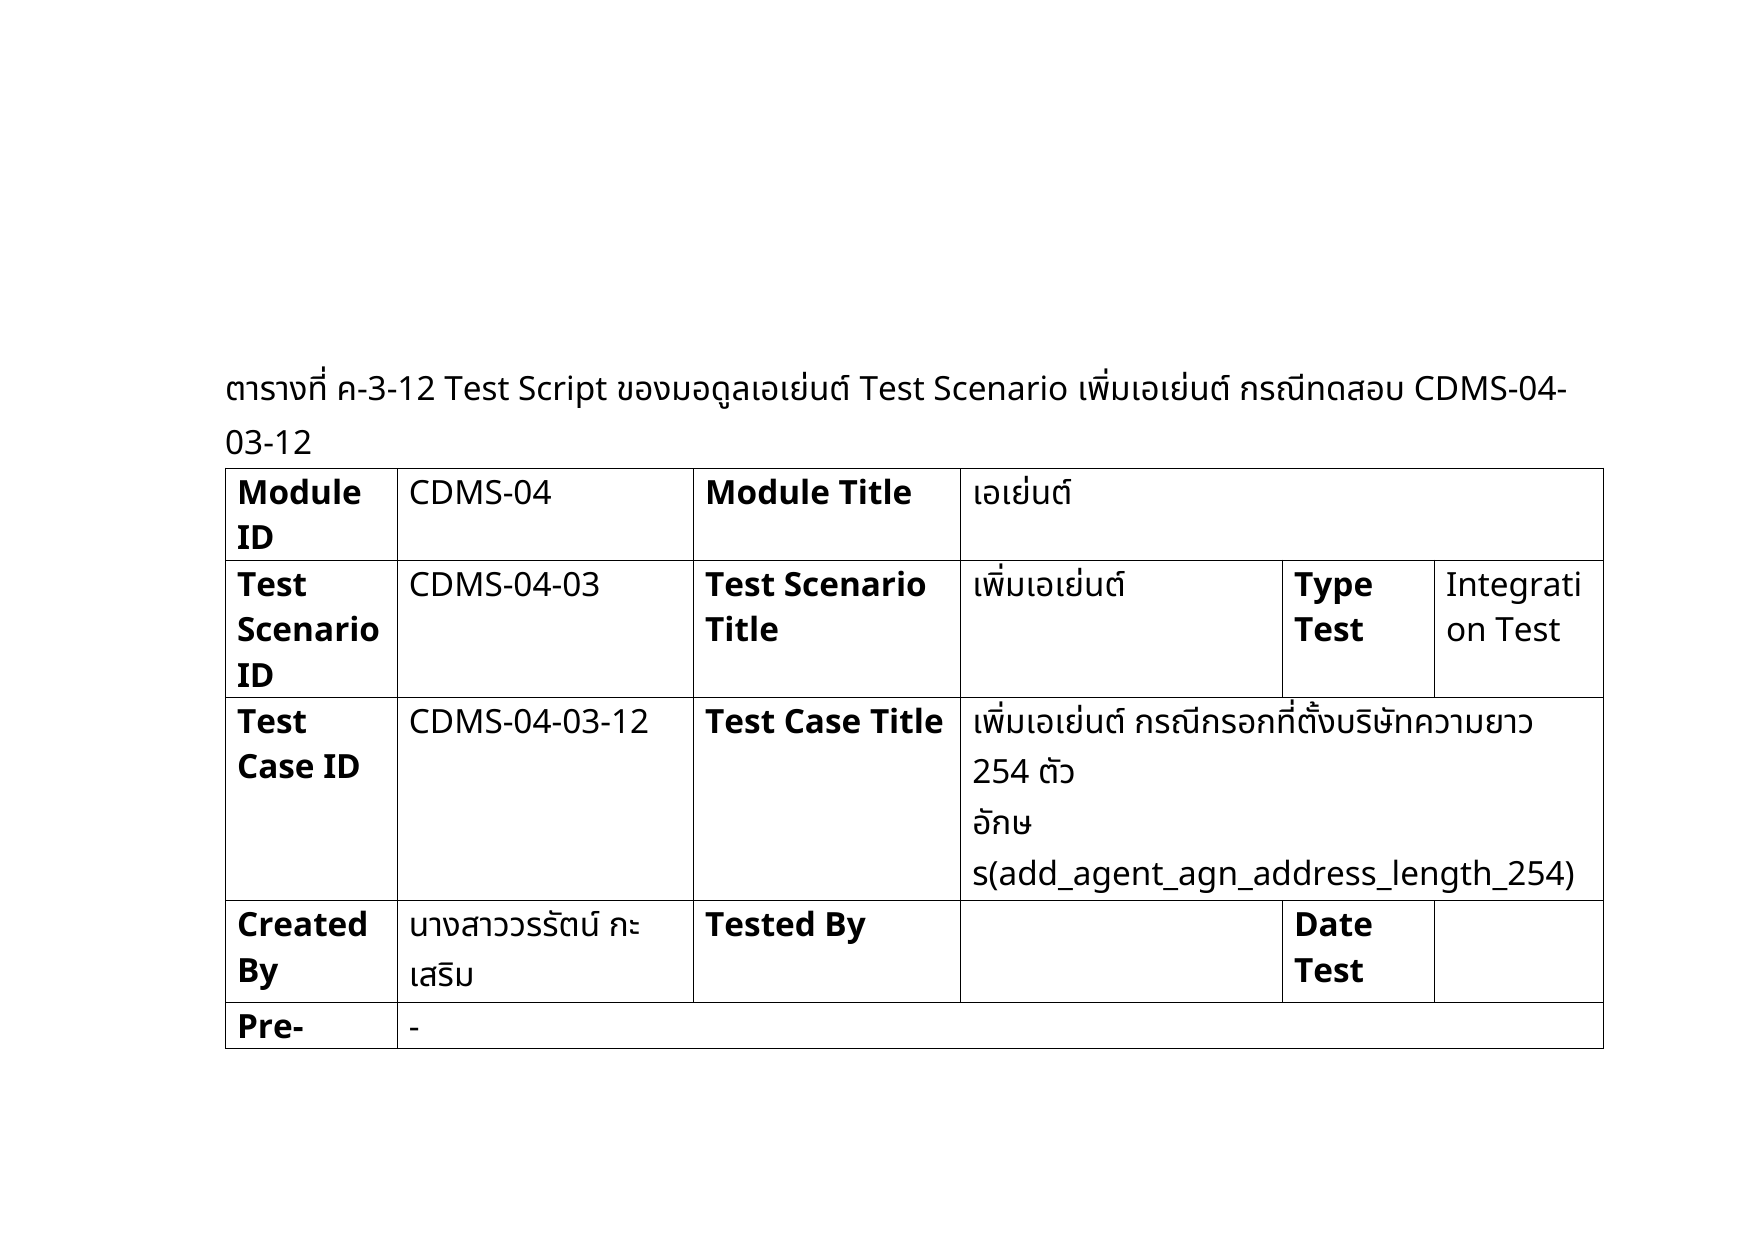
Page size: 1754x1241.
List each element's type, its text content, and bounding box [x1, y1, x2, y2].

table_header Module Title [694, 469, 960, 559]
table_cell นางสาววรรัตน์ กะเสริม [398, 901, 693, 1002]
table_cell Test Scenario Title [694, 561, 960, 697]
table_cell Test Case Title [694, 698, 960, 900]
table_cell Pre-Conditions [226, 1003, 397, 1048]
table_cell CDMS-04-03-12 [398, 698, 693, 900]
subtitle ตารางที่ ค-3-12 Test Script ของมอดูลเอเย่นต์ Test Scenario เพิ่มเอเย่นต์ กรณีทดสอบ CDMS-04-03-12 [225, 364, 1604, 464]
table_cell Created By [226, 901, 397, 1002]
table_header Module ID [226, 469, 397, 559]
table_cell CDMS-04-03 [398, 561, 693, 697]
table_cell Date Test [1283, 901, 1434, 1002]
table_header เอเย่นต์ [961, 469, 1603, 559]
table_cell Integration Test [1435, 561, 1603, 697]
table_cell - [398, 1003, 1603, 1048]
table_cell Test Scenario ID [226, 561, 397, 697]
table_cell เพิ่มเอเย่นต์ [961, 561, 1282, 697]
table_header CDMS-04 [398, 469, 693, 559]
table_cell [1435, 901, 1603, 1002]
table_cell Type Test [1283, 561, 1434, 697]
table_cell Test Case ID [226, 698, 397, 900]
table_cell Tested By [694, 901, 960, 1002]
table_cell [961, 901, 1282, 1002]
table_cell เพิ่มเอเย่นต์ กรณีกรอกที่ตั้งบริษัทความยาว 254 ตัวอักษร(add_agent_agn_address_length_254) [961, 698, 1603, 900]
